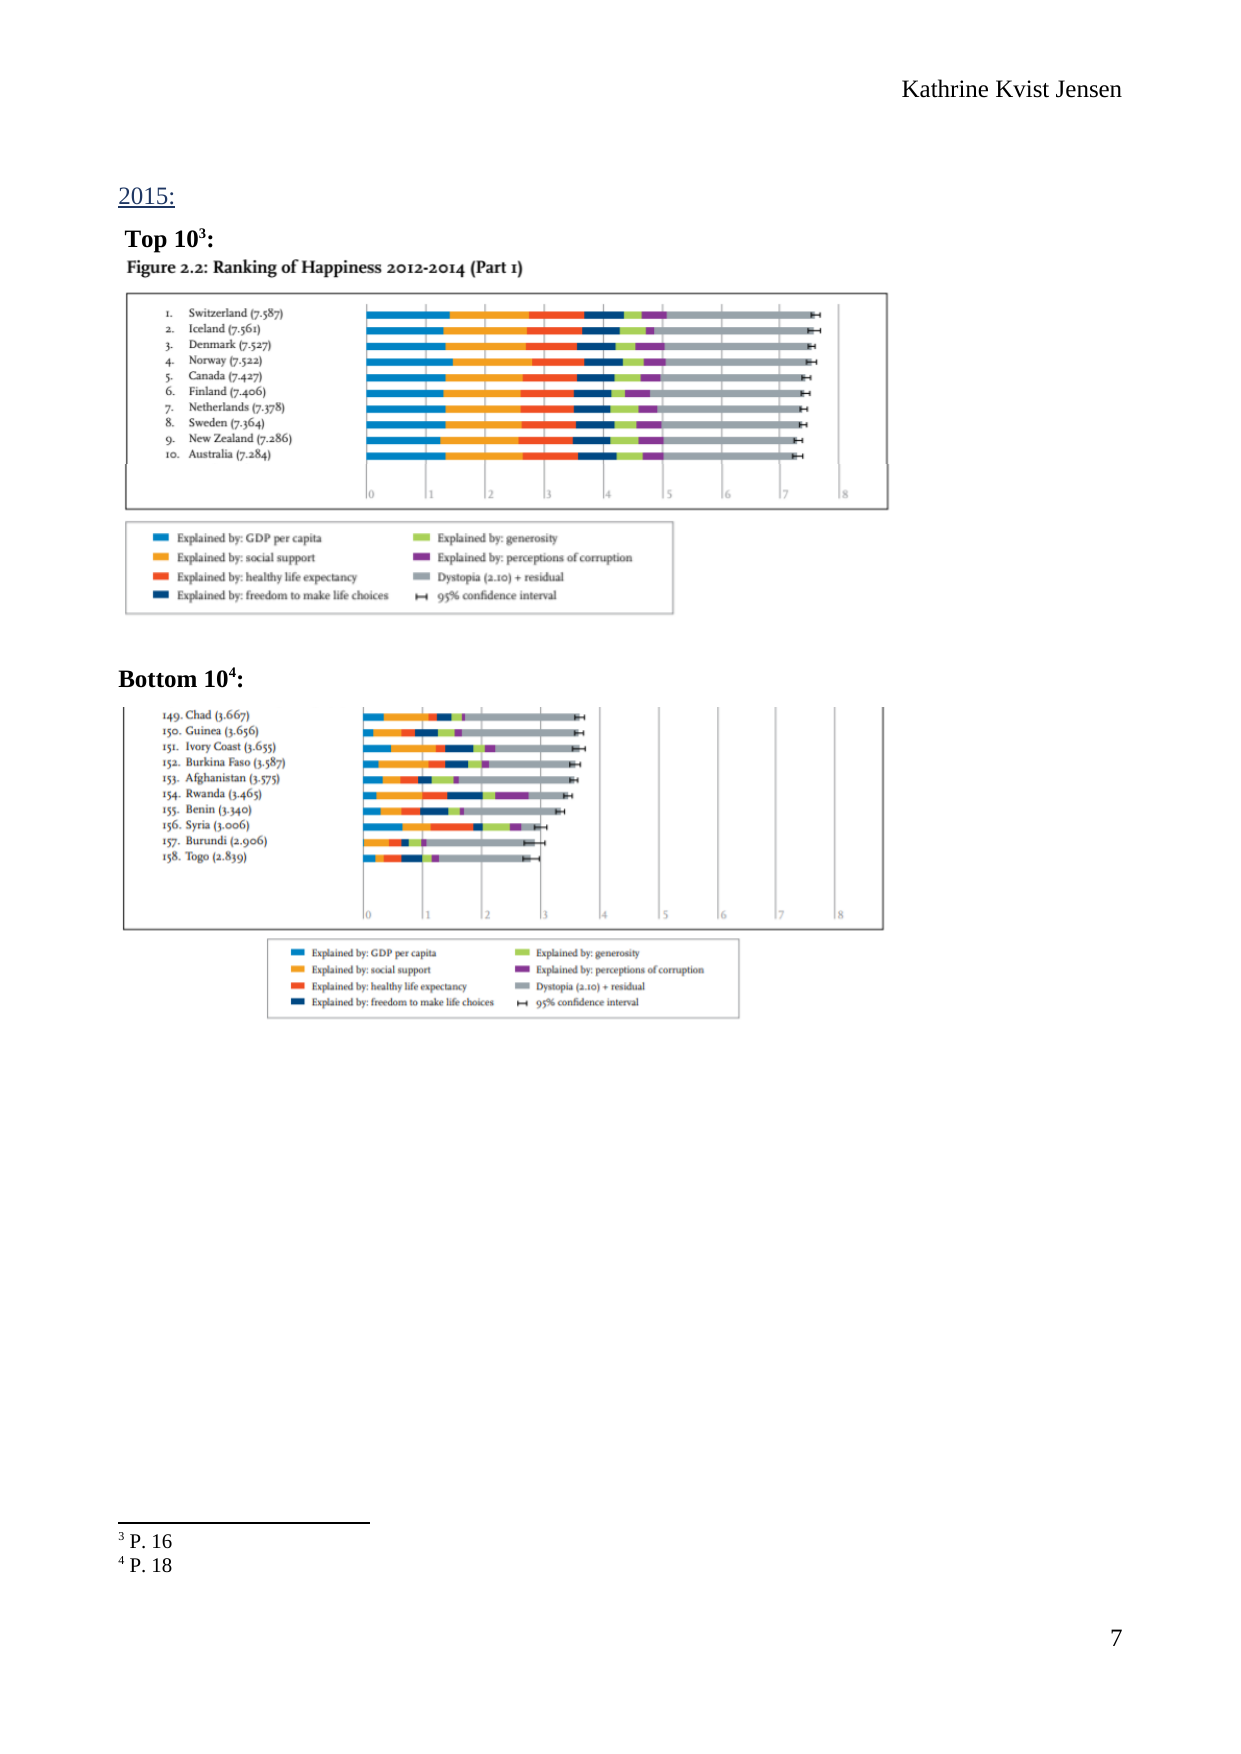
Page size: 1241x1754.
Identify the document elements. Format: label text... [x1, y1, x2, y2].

subtitle 2015: [118, 181, 1122, 210]
text Top 10: [118, 224, 1122, 253]
text Bottom 10: [118, 664, 1122, 693]
